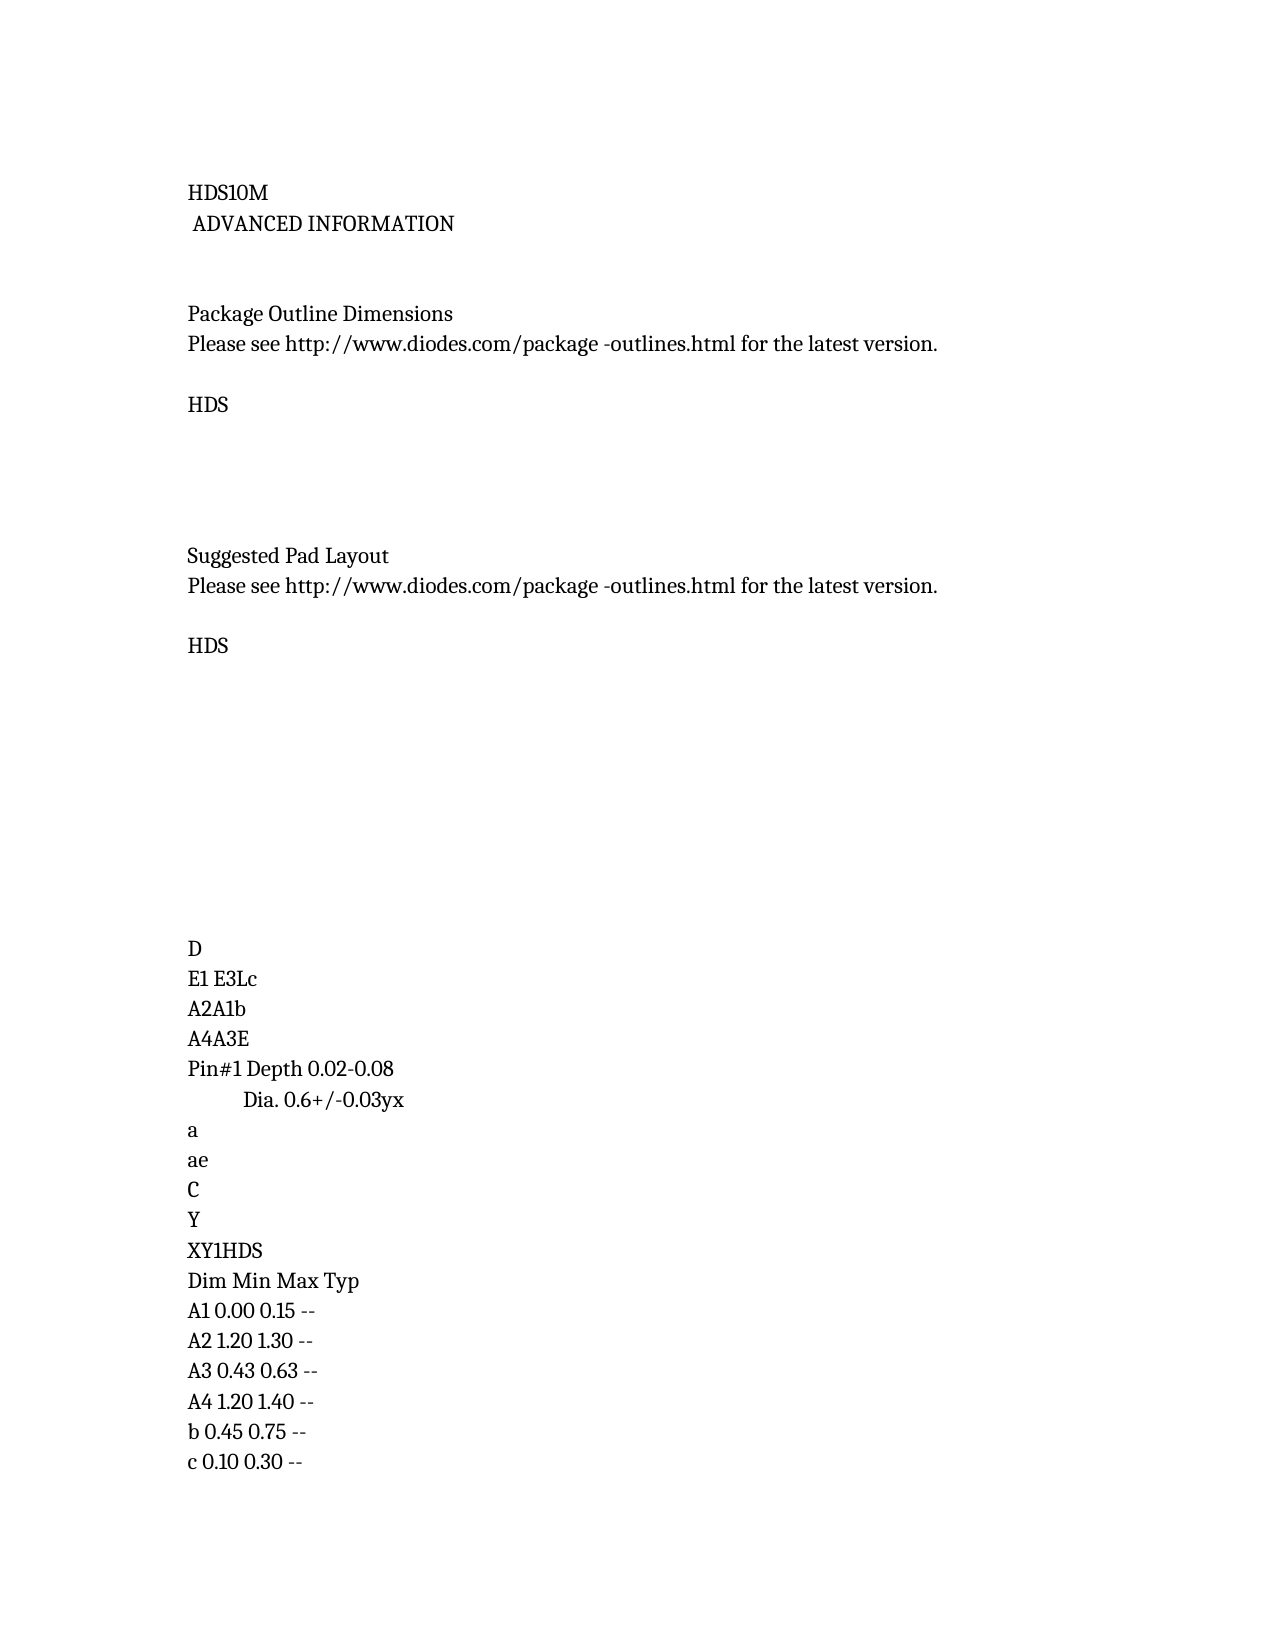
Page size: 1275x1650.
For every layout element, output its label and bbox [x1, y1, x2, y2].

text [187, 150, 1087, 1475]
